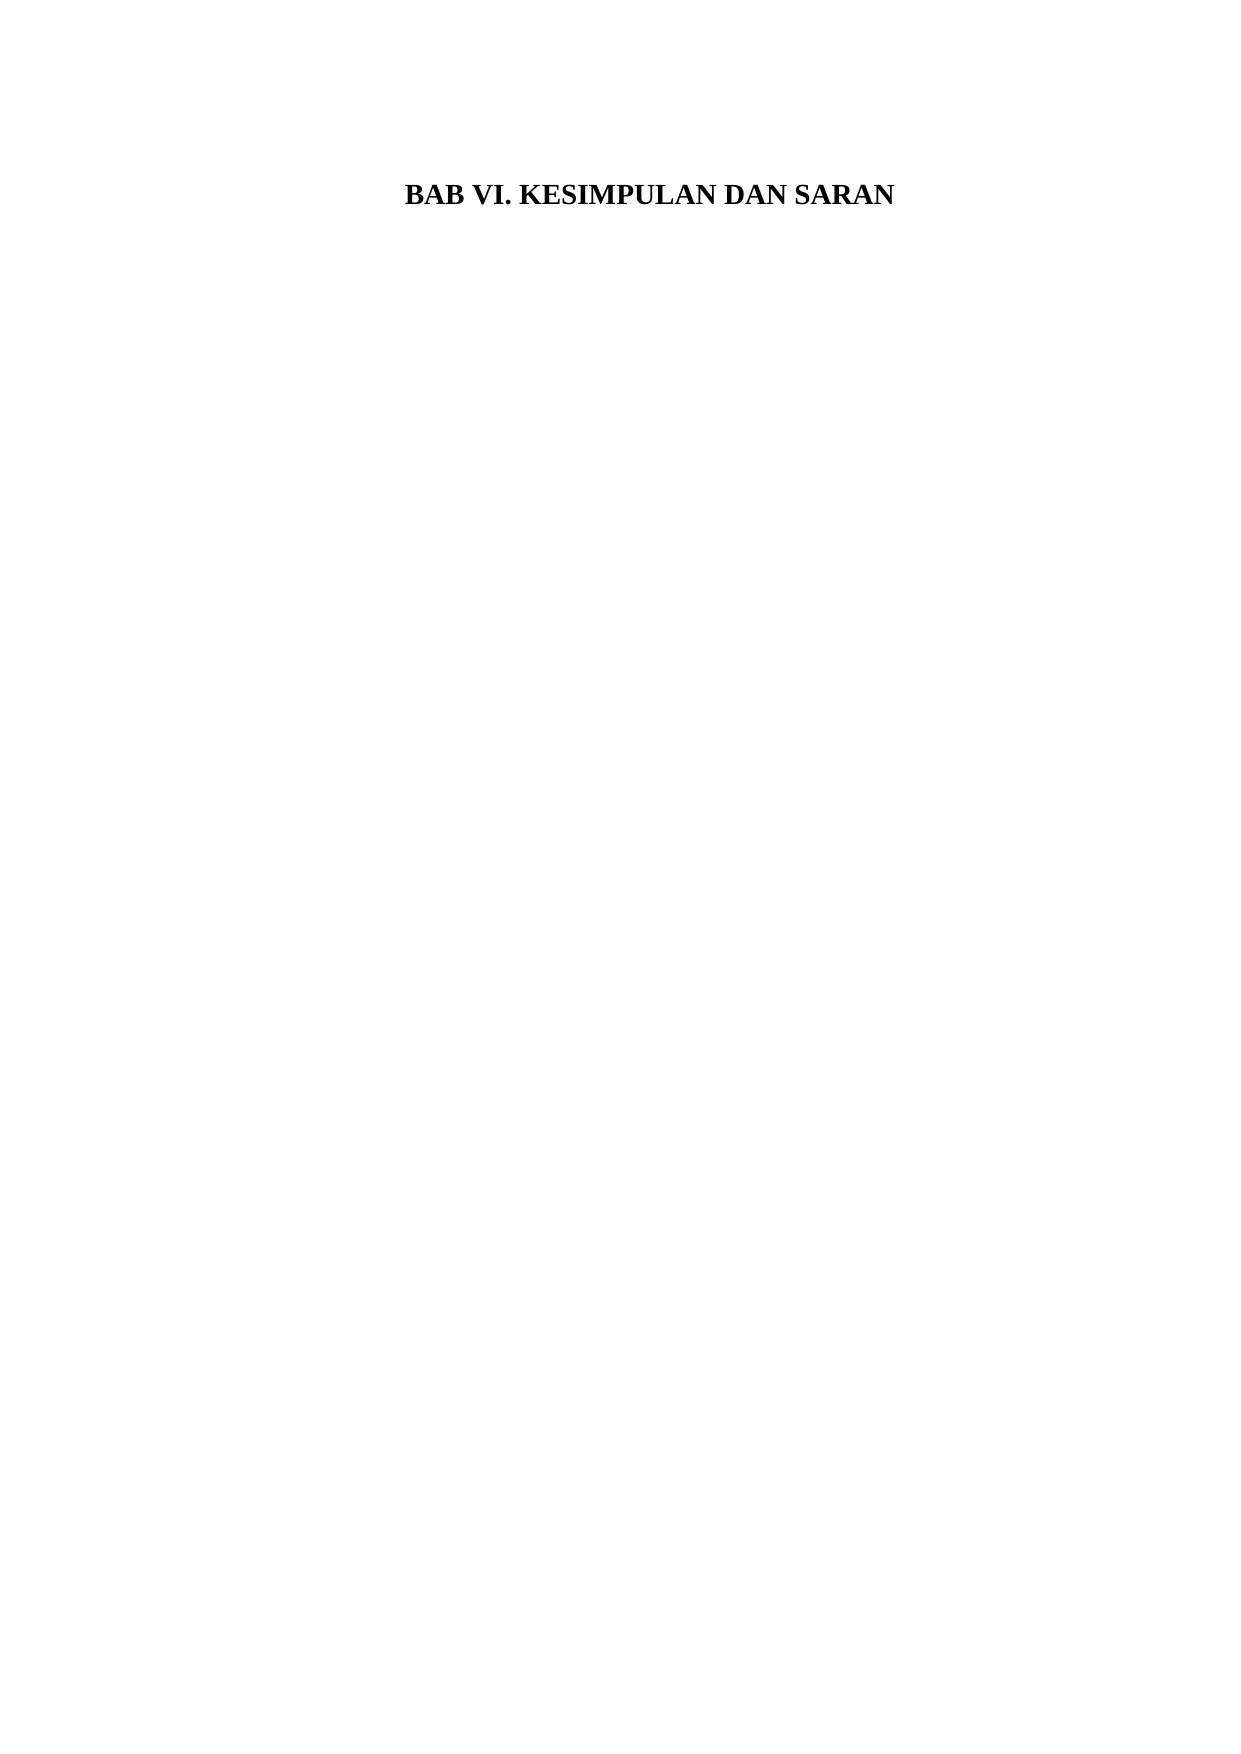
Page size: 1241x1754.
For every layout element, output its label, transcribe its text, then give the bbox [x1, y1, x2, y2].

subtitle BAB VI. KESIMPULAN DAN SARAN [236, 177, 1063, 211]
